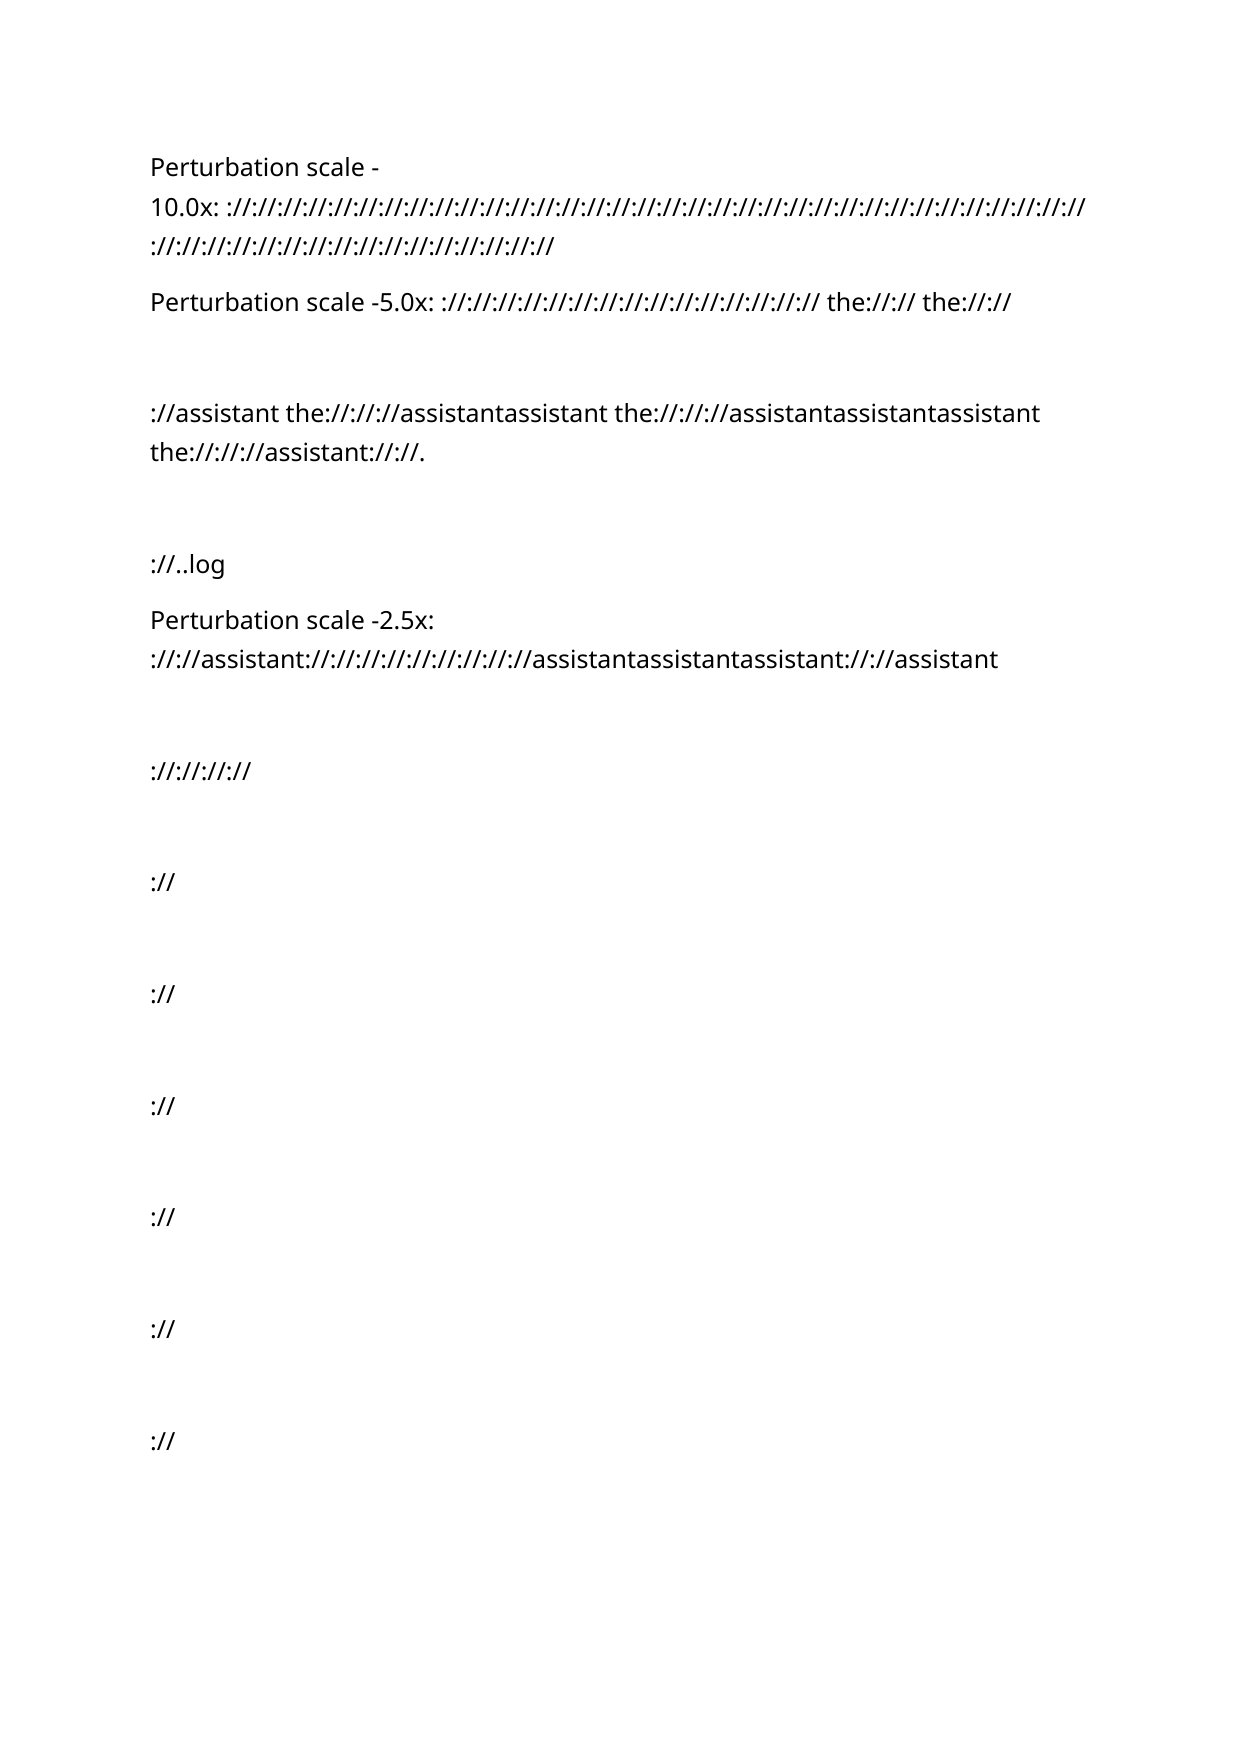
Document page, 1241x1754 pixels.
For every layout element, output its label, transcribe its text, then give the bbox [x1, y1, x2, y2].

text Perturbation scale -2.5x: ://://assistant://://://://://://://://://assistantassistantassistant://://assistant [150, 602, 1090, 676]
text :// [150, 1312, 1090, 1346]
text :// [150, 977, 1090, 1011]
text Perturbation scale -5.0x: ://://://://://://://://://://://://://://:// the://:// the://:// [150, 284, 1090, 318]
text :// [150, 1423, 1090, 1457]
text ://..log [150, 547, 1090, 581]
text ://://://:// [150, 753, 1090, 787]
text :// [150, 1200, 1090, 1234]
text :// [150, 865, 1090, 899]
text :// [150, 1088, 1090, 1122]
text Perturbation scale -10.0x: ://://://://://://://://://://://://://://://://://://://://://://://://://://://://://://://://://://://://://://://://://://://://://://://://://:// [150, 150, 1090, 262]
text ://assistant the://://://assistantassistant the://://://assistantassistantassistant the://://://assistant://://. [150, 396, 1090, 469]
